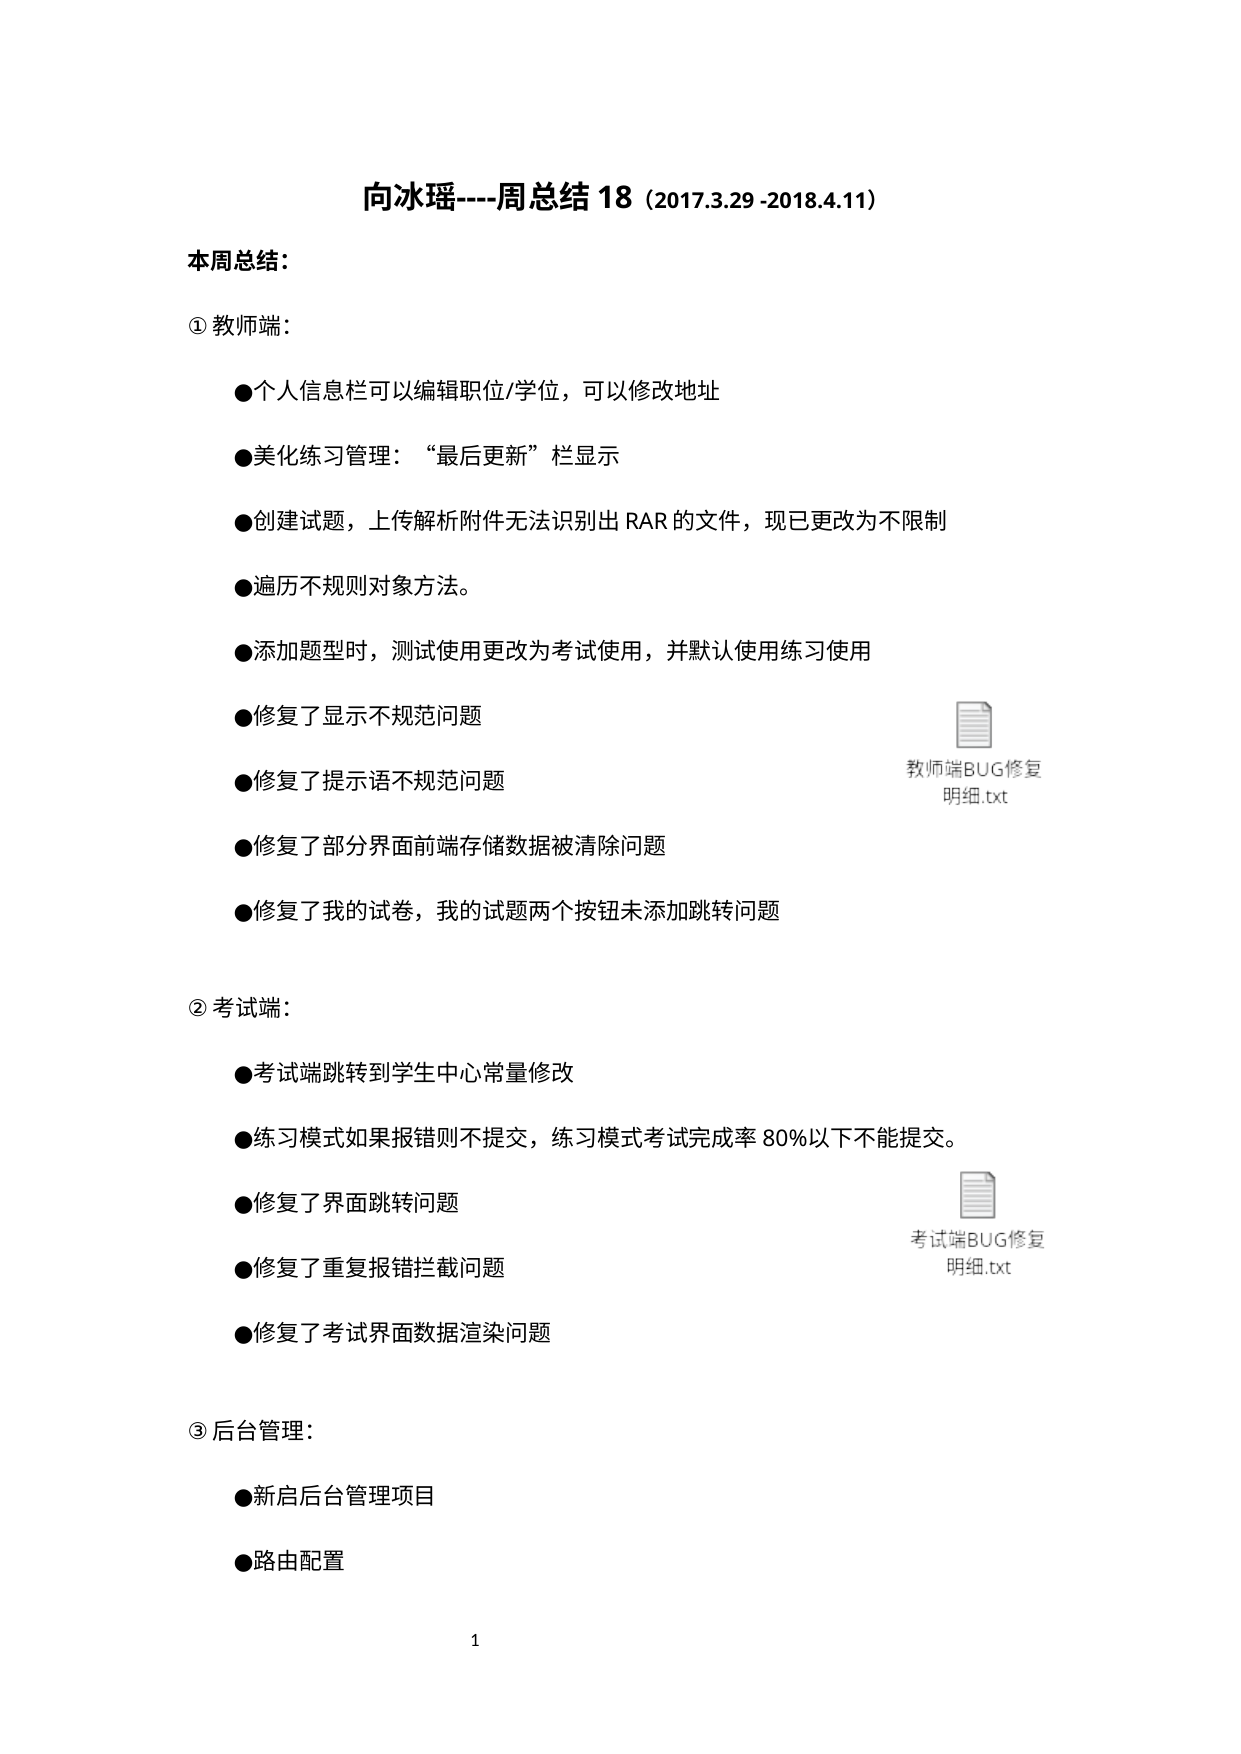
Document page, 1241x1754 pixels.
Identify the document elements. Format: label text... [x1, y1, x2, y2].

text ●考试端跳转到学生中心常量修改 [187, 1039, 1053, 1104]
text ●个人信息栏可以编辑职位/学位，可以修改地址 [187, 357, 1053, 422]
text ●修复了界面跳转问题 [187, 1169, 1053, 1234]
text ②考试端： [187, 974, 1053, 1039]
text ●遍历不规则对象方法。 [187, 552, 1053, 617]
text ●新启后台管理项目 [187, 1462, 1053, 1527]
text ●添加题型时，测试使用更改为考试使用，并默认使用练习使用 [187, 617, 1053, 682]
text ●修复了显示不规范问题 [187, 682, 1053, 747]
text ●练习模式如果报错则不提交，练习模式考试完成率80%以下不能提交。 [187, 1104, 1053, 1169]
text ●路由配置 [187, 1527, 1053, 1592]
text ●美化练习管理：“最后更新”栏显示 [187, 422, 1053, 487]
text ●修复了部分界面前端存储数据被清除问题 [187, 812, 1053, 877]
text ①教师端： [187, 292, 1053, 357]
text ●修复了我的试卷，我的试题两个按钮未添加跳转问题 [187, 877, 1053, 942]
text 本周总结： [187, 227, 1053, 292]
text ●修复了提示语不规范问题 [187, 747, 1053, 812]
text ③后台管理： [187, 1397, 1053, 1462]
text ●创建试题，上传解析附件无法识别出RAR的文件，现已更改为不限制 [187, 487, 1053, 552]
text 向冰瑶----周总结18（2017.3.29 -2018.4.11） [319, 162, 1053, 227]
text ●修复了重复报错拦截问题 [187, 1234, 1053, 1299]
text ●修复了考试界面数据渲染问题 [187, 1299, 1053, 1364]
